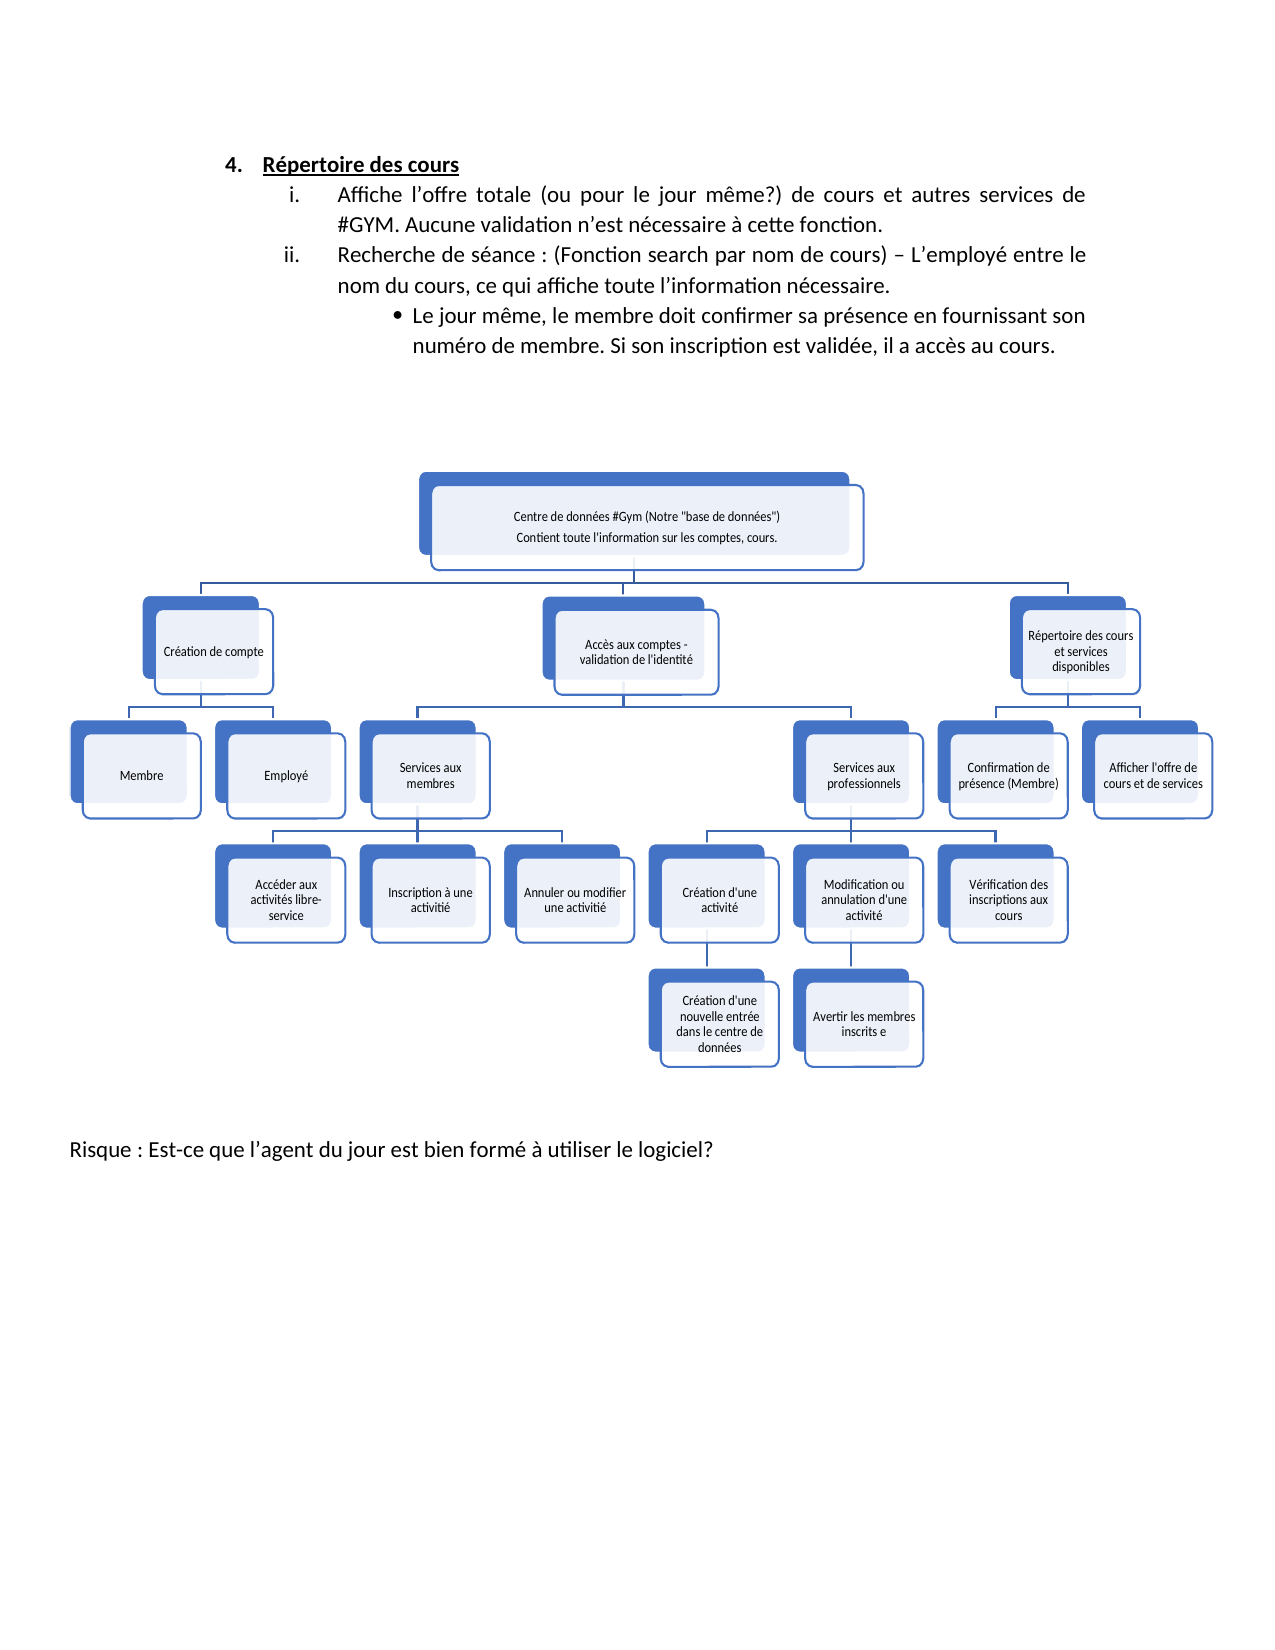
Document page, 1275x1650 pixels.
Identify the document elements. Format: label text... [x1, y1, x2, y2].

list Le jour même, le membre doit confirmer sa présence en fournissant son numéro de membre. Si son inscription est validée, il a accès au cours. [394, 301, 1087, 359]
text Risque : Est-ce que l’agent du jour est bien formé à utiliser le logiciel? [69, 1136, 1147, 1164]
list Recherche de séance : (Fonction search par nom de cours) – L’employé entre le nom du cours, ce qui affiche toute l’information nécessaire. [300, 241, 1087, 299]
list Affiche l’offre totale (ou pour le jour même?) de cours et autres services de #GYM. Aucune validation n’est nécessaire à cette fonction. [300, 180, 1087, 238]
list Répertoire des cours [225, 150, 1087, 178]
